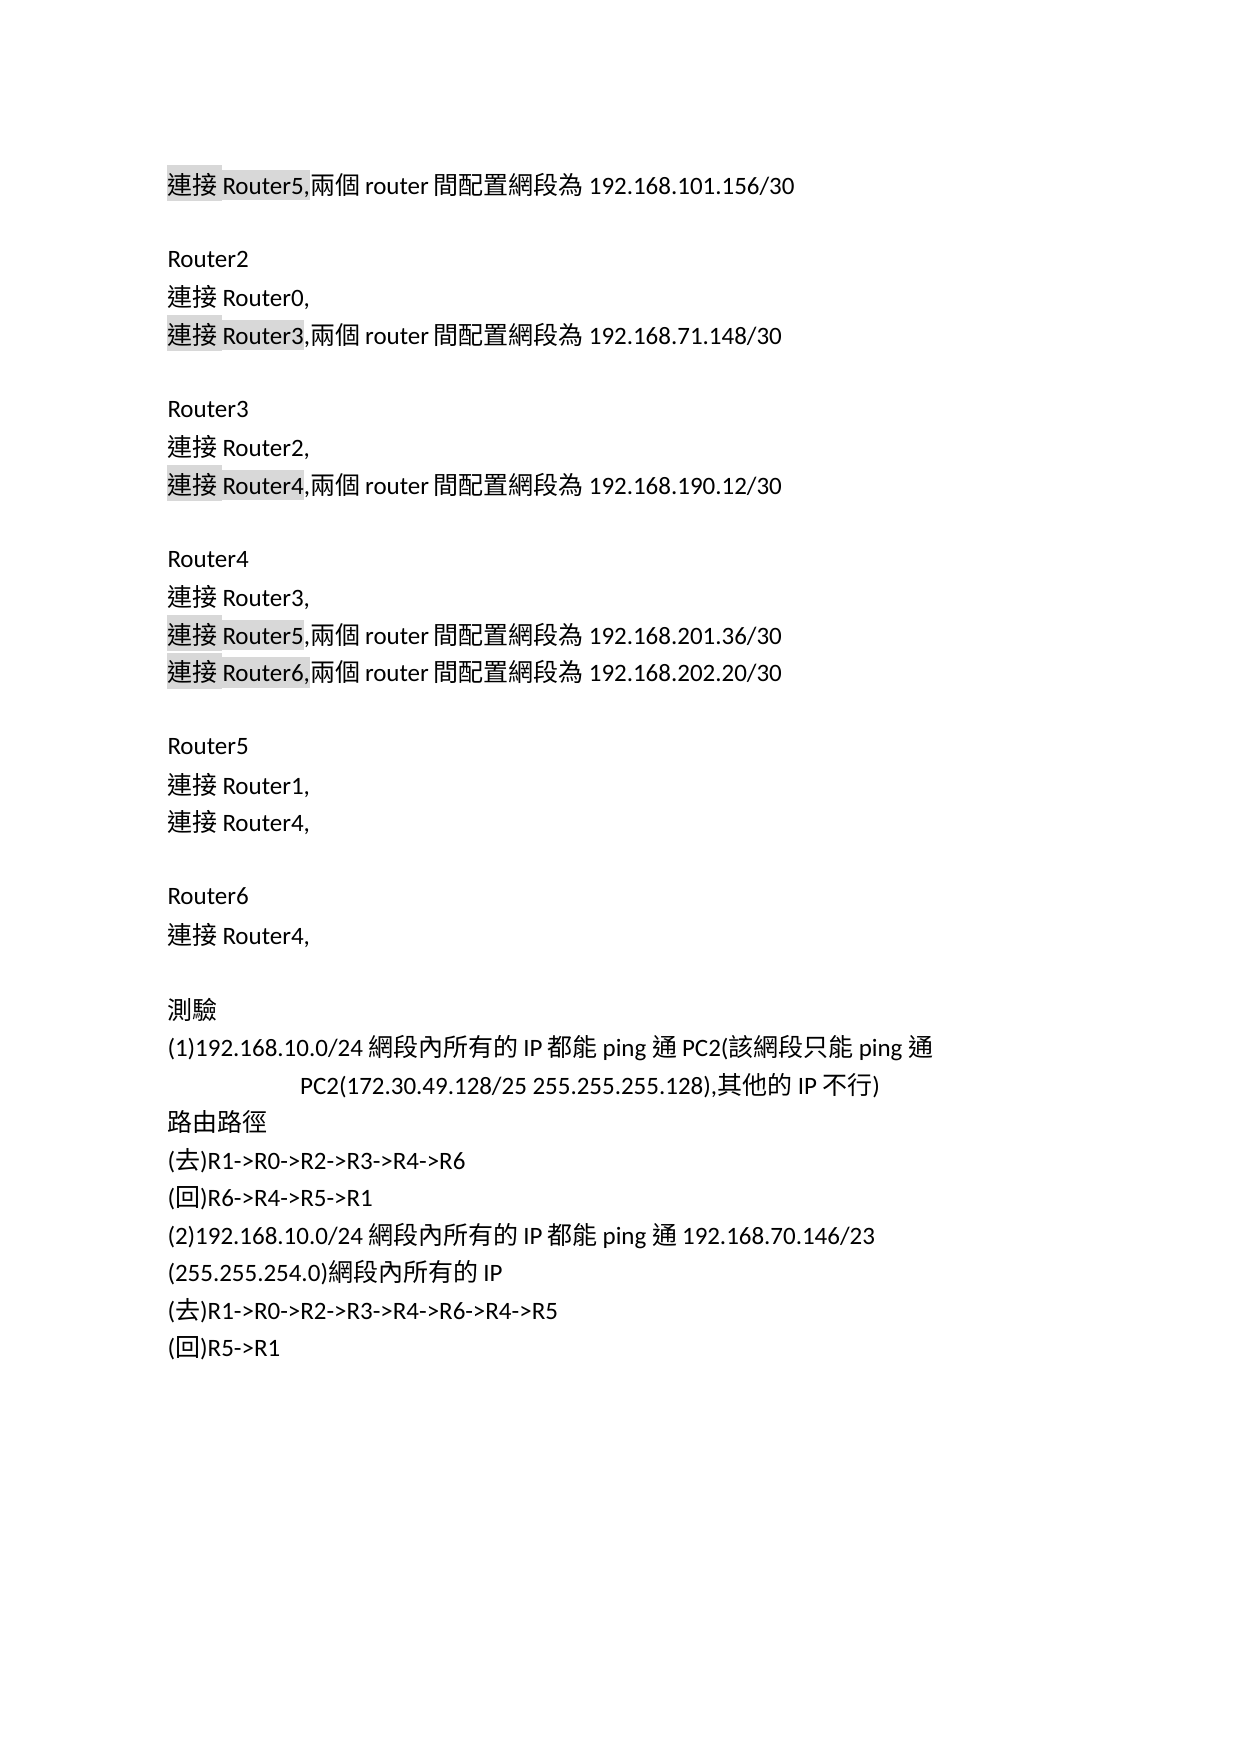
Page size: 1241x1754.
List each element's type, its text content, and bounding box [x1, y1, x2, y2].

text 連接Router2, [167, 427, 940, 464]
text Router4 [167, 539, 940, 577]
text 連接Router5,兩個router間配置網段為192.168.101.156/30 [167, 164, 940, 202]
text 連接Router4, [167, 802, 940, 839]
text (回)R6->R4->R5->R1 [167, 1177, 940, 1214]
text 連接Router3,兩個router間配置網段為192.168.71.148/30 [167, 314, 940, 352]
text 測驗 [167, 989, 940, 1027]
text 連接Router5,兩個router間配置網段為192.168.201.36/30 [167, 614, 940, 652]
text Router2 [167, 239, 940, 277]
text 連接Router4,兩個router間配置網段為192.168.190.12/30 [167, 464, 940, 502]
text 連接Router4, [167, 914, 940, 952]
text (2)192.168.10.0/24網段內所有的IP都能ping 通192.168.70.146/23 [167, 1214, 940, 1252]
text (255.255.254.0)網段內所有的IP [167, 1252, 940, 1289]
text (去)R1->R0->R2->R3->R4->R6 [167, 1139, 940, 1177]
text Router5 [167, 727, 940, 764]
text 連接Router6,兩個router間配置網段為192.168.202.20/30 [167, 652, 940, 689]
text (去)R1->R0->R2->R3->R4->R6->R4->R5 [167, 1289, 940, 1327]
text Router3 [167, 389, 940, 427]
text 路由路徑 [167, 1102, 940, 1139]
text 連接Router3, [167, 577, 940, 614]
text (回)R5->R1 [167, 1327, 940, 1364]
text 連接Router0, [167, 277, 940, 314]
text 連接Router1, [167, 764, 940, 802]
text Router6 [167, 877, 940, 914]
text (1)192.168.10.0/24網段內所有的IP都能ping 通PC2(該網段只能ping 通PC2(172.30.49.128/25 255.255.255.128),其他的IP不行) [167, 1027, 940, 1102]
